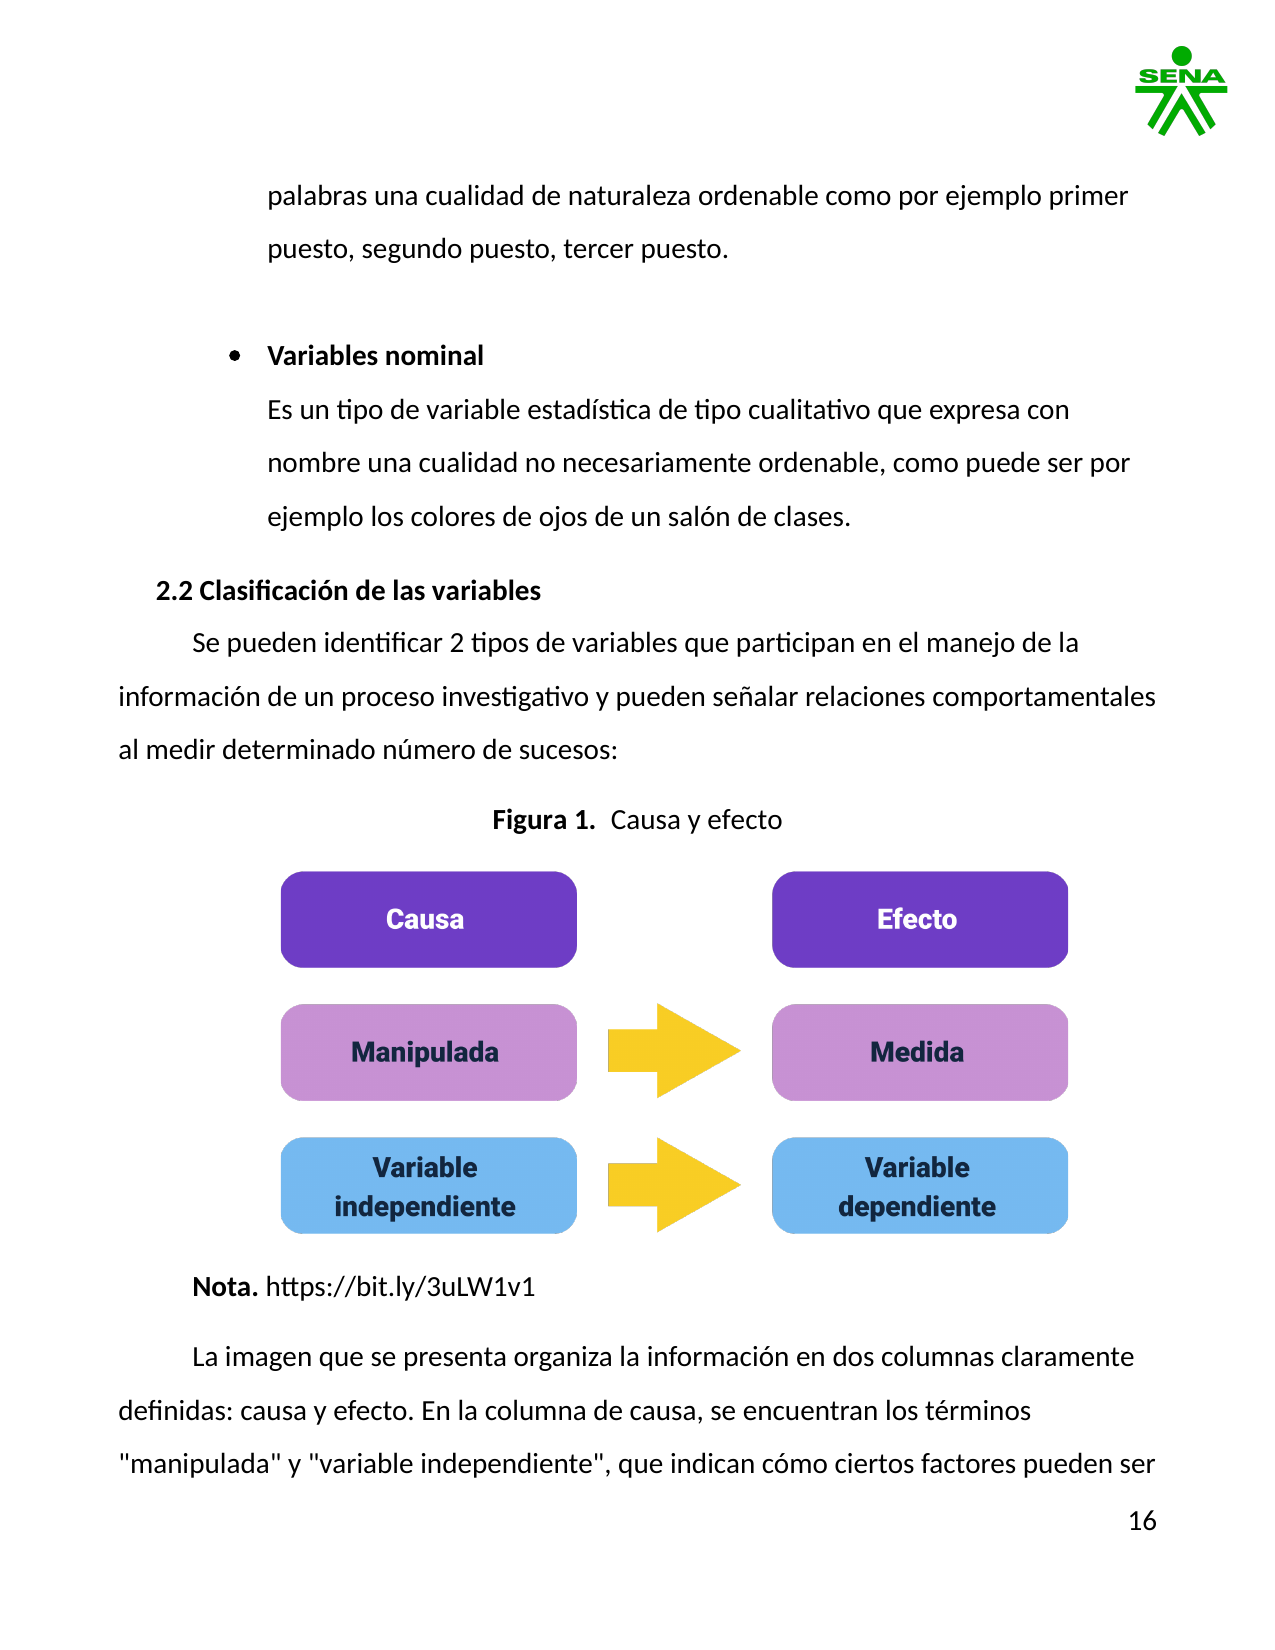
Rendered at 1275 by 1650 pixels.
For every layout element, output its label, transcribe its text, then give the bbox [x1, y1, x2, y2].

picture [280, 871, 1069, 1234]
list Es un tipo de variable estadística de tipo cualitativo que expresa con nombre una cualidad no necesariamente ordenable, como puede ser por ejemplo los colores de ojos de un salón de clases. [267, 391, 1157, 533]
subtitle 2.2 Clasificación de las variables [156, 572, 1157, 608]
text Nota. https://bit.ly/3uLW1v1 [118, 1268, 1157, 1304]
text Causa y efecto [118, 801, 1157, 837]
text Se pueden identificar 2 tipos de variables que participan en el manejo de la información de un proceso investigativo y pueden señalar relaciones comportamentales al medir determinado número de sucesos: [118, 624, 1157, 767]
picture [1135, 46, 1228, 136]
list Variables nominal [229, 337, 1157, 373]
